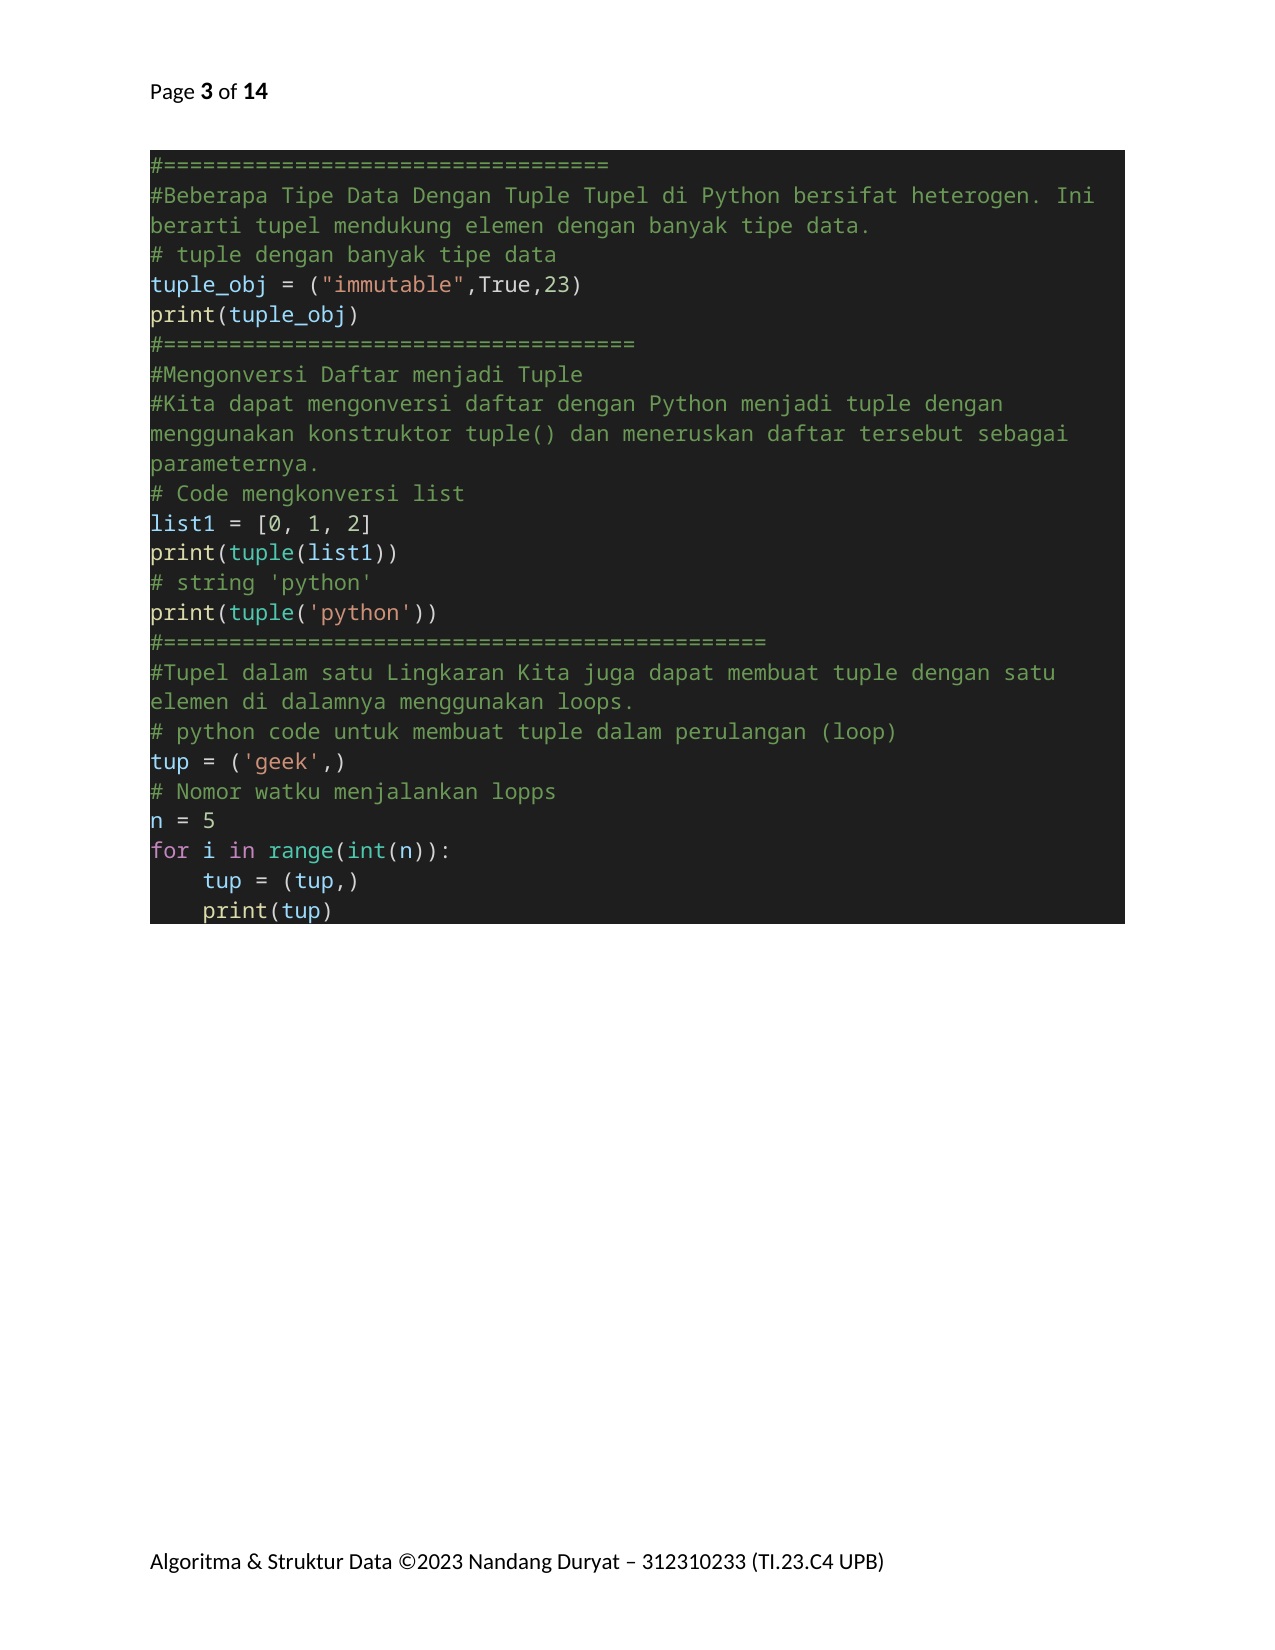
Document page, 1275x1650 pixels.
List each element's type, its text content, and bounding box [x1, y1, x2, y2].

text # tuple dengan banyak tipe data [150, 239, 1125, 269]
text # python code untuk membuat tuple dalam perulangan (loop) [150, 716, 1125, 746]
text print(tuple_obj) [150, 299, 1125, 329]
text tup = ('geek',) [150, 746, 1125, 776]
text for i in range(int(n)): [150, 835, 1125, 865]
text #Tupel dalam satu Lingkaran Kita juga dapat membuat tuple dengan satu elemen di dalamnya menggunakan loops. [150, 656, 1125, 716]
text # string 'python' [150, 567, 1125, 597]
text # Nomor watku menjalankan lopps [150, 776, 1125, 805]
text tup = (tup,) [150, 865, 1125, 895]
text #Mengonversi Daftar menjadi Tuple [150, 358, 1125, 388]
text #============================================== [150, 627, 1125, 656]
text tuple_obj = ("immutable",True,23) [150, 269, 1125, 299]
text print(tuple('python')) [150, 597, 1125, 627]
text #==================================== [150, 329, 1125, 358]
text list1 = [0, 1, 2] [150, 507, 1125, 537]
text #Beberapa Tipe Data Dengan Tuple Tupel di Python bersifat heterogen. Ini berarti tupel mendukung elemen dengan banyak tipe data. [150, 180, 1125, 239]
text #Kita dapat mengonversi daftar dengan Python menjadi tuple dengan menggunakan konstruktor tuple() dan meneruskan daftar tersebut sebagai parameternya. [150, 388, 1125, 478]
text #================================== [150, 150, 1125, 180]
text print(tuple(list1)) [150, 537, 1125, 567]
text n = 5 [150, 805, 1125, 835]
text # Code mengkonversi list [150, 478, 1125, 507]
text print(tup) [150, 895, 1125, 924]
